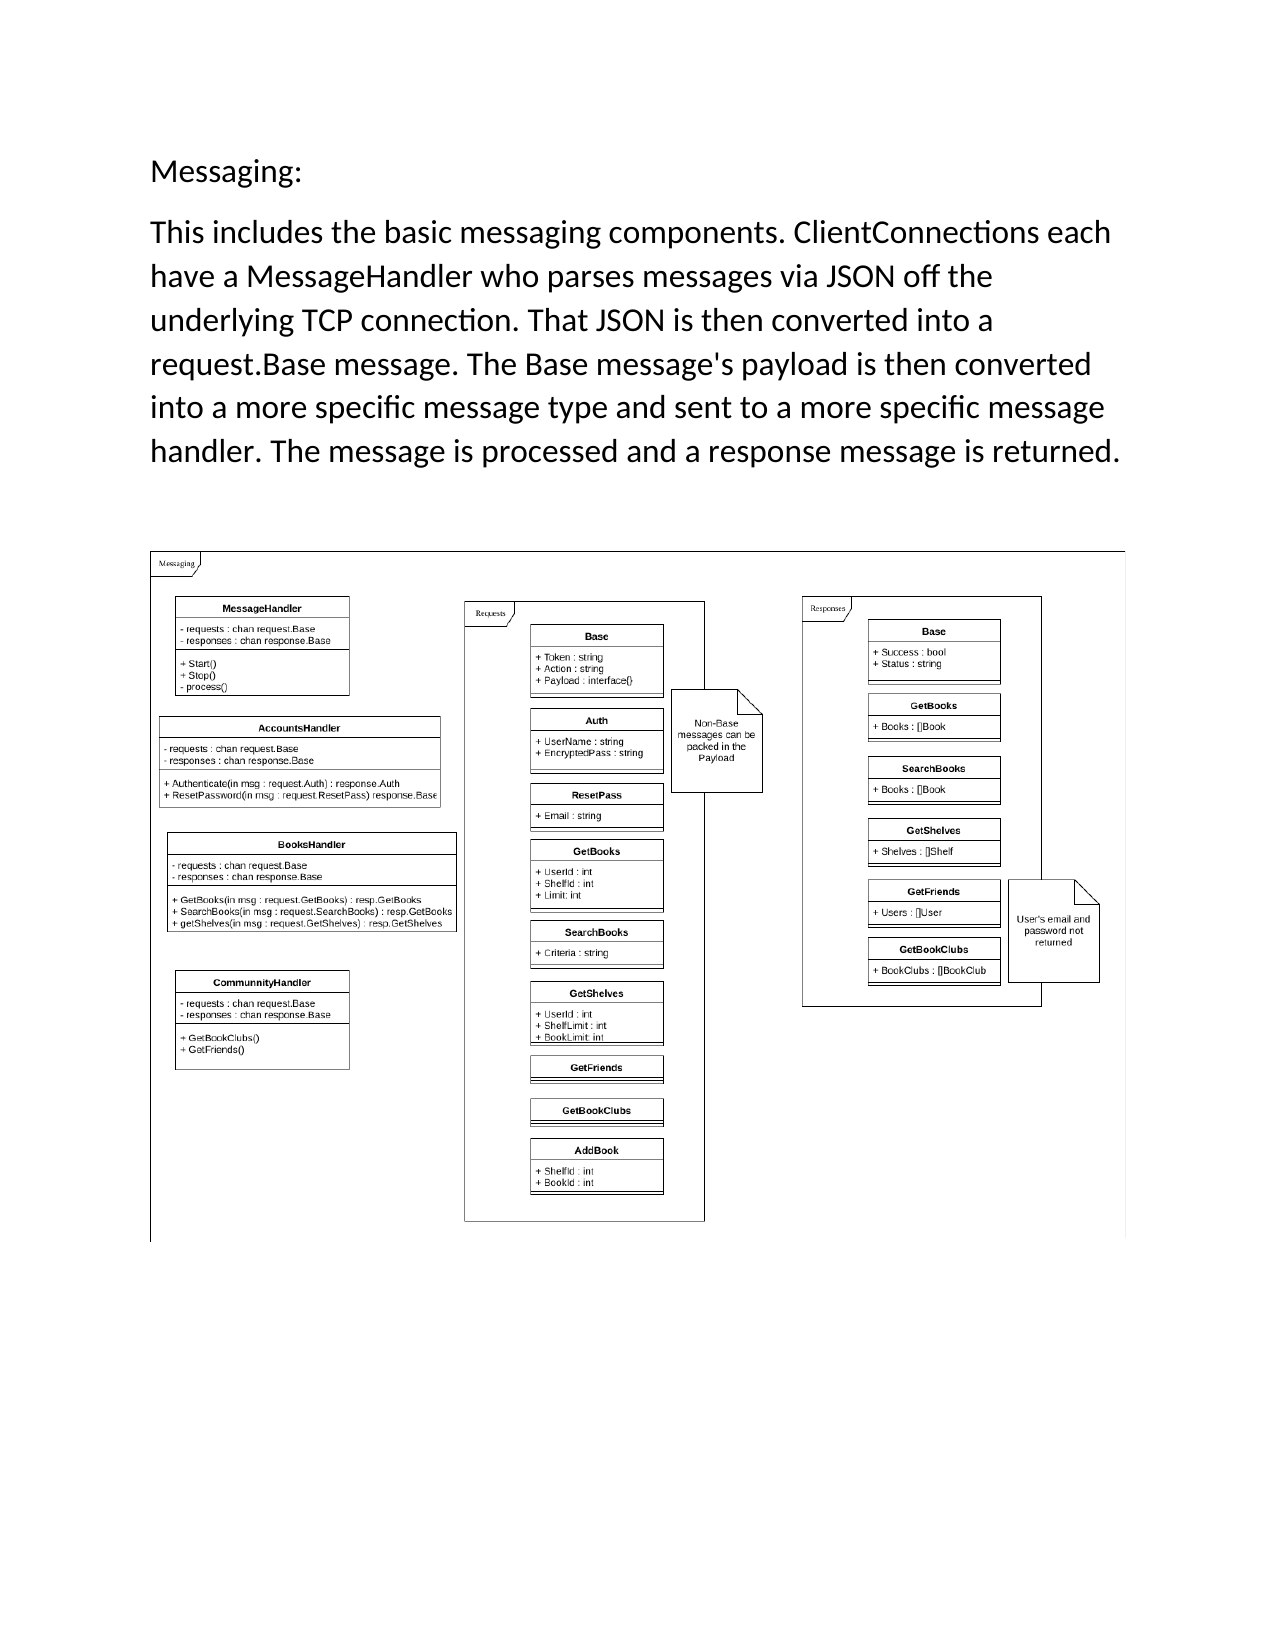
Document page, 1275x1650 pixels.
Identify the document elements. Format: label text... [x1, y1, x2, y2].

picture [150, 551, 1125, 1274]
text Messaging: [150, 150, 1125, 191]
text This includes the basic messaging components. ClientConnections each have a MessageHandler who parses messages via JSON off the underlying TCP connection. That JSON is then converted into a request.Base message. The Base message's payload is then converted into a more specific message type and sent to a more specific message handler. The message is processed and a response message is returned. [150, 211, 1125, 471]
